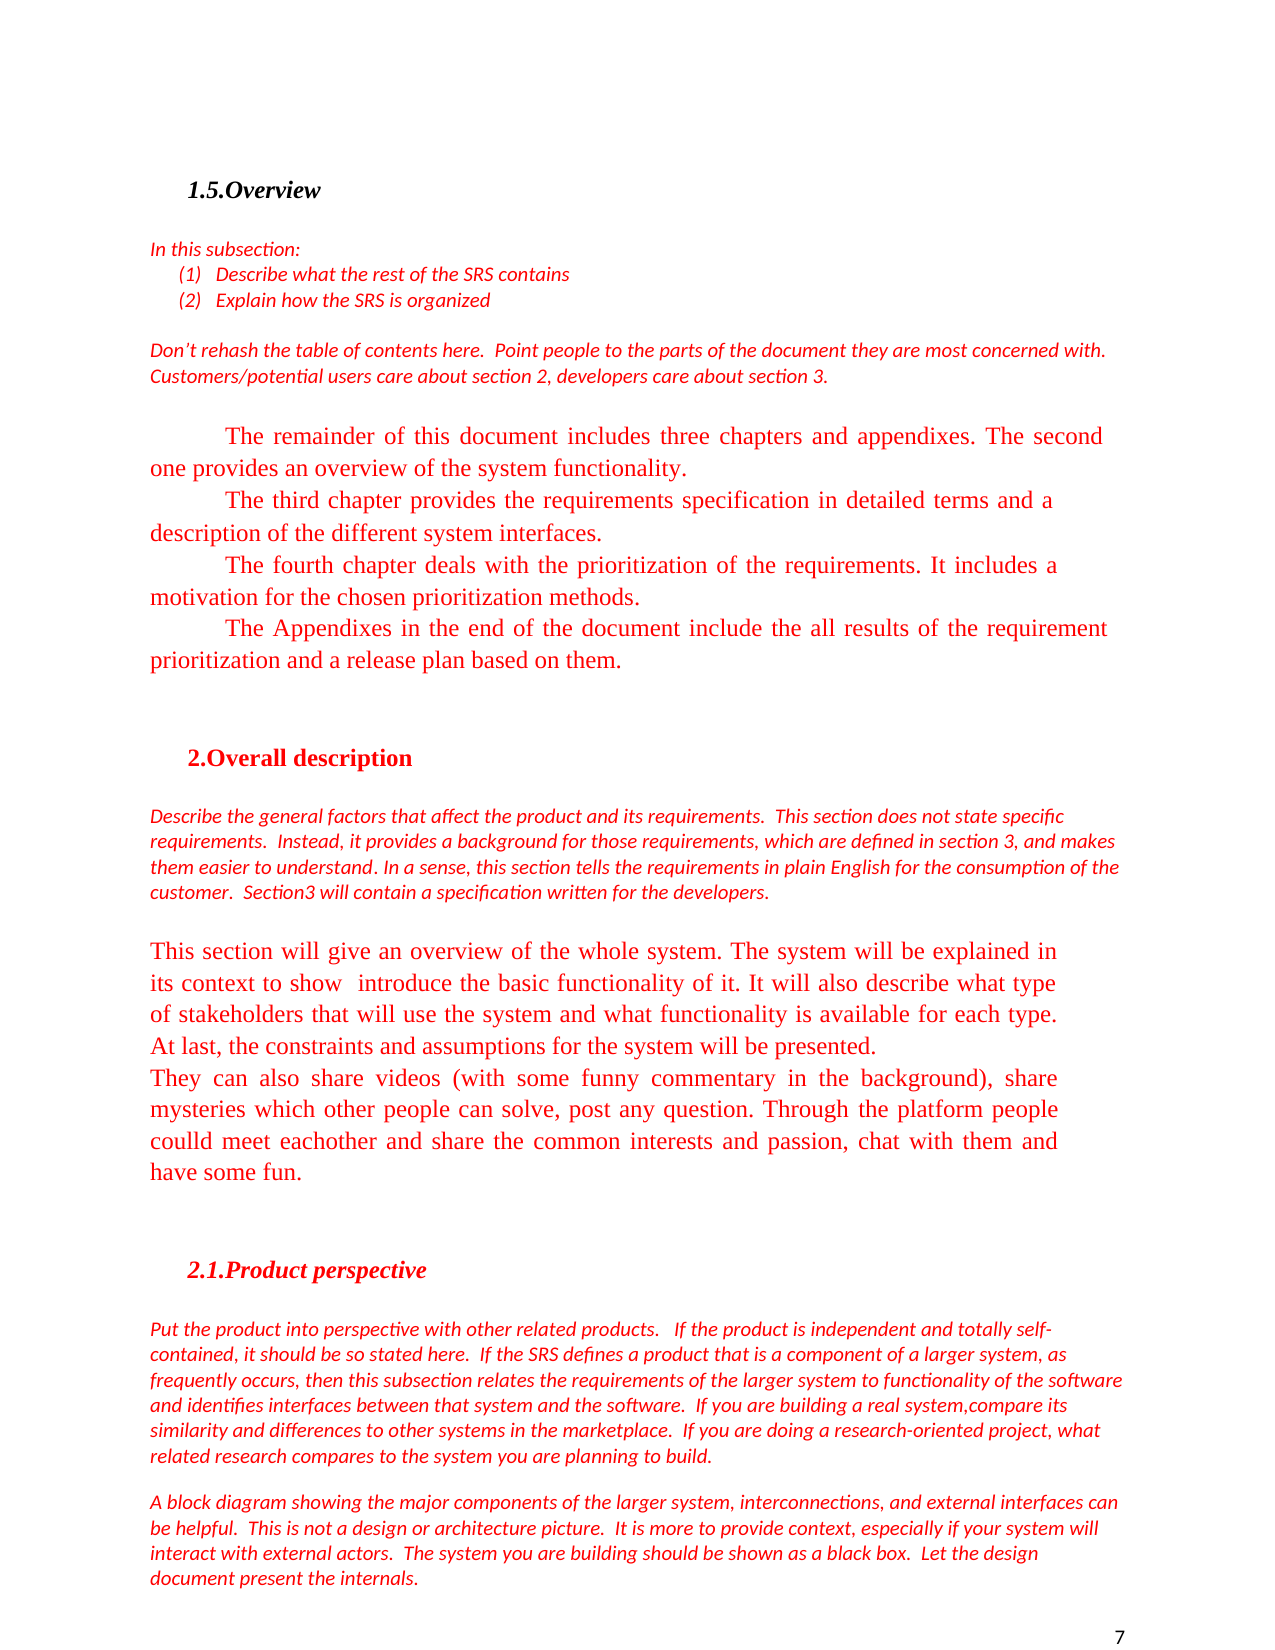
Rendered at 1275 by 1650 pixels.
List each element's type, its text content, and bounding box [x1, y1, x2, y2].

text A block diagram showing the major components of the larger system, interconnections, and external interfaces can be helpful. This is not a design or architecture picture. It is more to provide context, especially if your system will interact with external actors. The system you are building should be shown as a black box. Let the design document present the internals. [150, 1489, 1125, 1591]
subtitle 2.1.Product perspective [187, 1256, 1125, 1284]
text The remainder of this document includes three chapters and appendixes. The second one provides an overview of the system functionality. [150, 421, 1104, 482]
text The Appendixes in the end of the document include the all results of the requirement prioritization and a release plan based on them. [150, 613, 1108, 673]
subtitle 1.5.Overview [187, 175, 1125, 204]
text Put the product into perspective with other related products. If the product is independent and totally self-contained, it should be so stated here. If the SRS defines a product that is a component of a larger system, as frequently occurs, then this subsection relates the requirements of the larger system to functionality of the software and identifies interfaces between that system and the software. If you are building a real system,compare its similarity and differences to other systems in the marketplace. If you are doing a research-oriented project, what related research compares to the system you are planning to build. [150, 1316, 1125, 1468]
text The fourth chapter deals with the prioritization of the requirements. It includes a motivation for the chosen prioritization methods. [150, 550, 1058, 610]
text Don’t rehash the table of contents here. Point people to the parts of the document they are most concerned with. Customers/potential users care about section 2, developers care about section 3. [150, 338, 1125, 388]
list Explain how the SRS is organized [178, 287, 1050, 312]
subtitle 2.Overall description [187, 743, 1125, 772]
list Describe what the rest of the SRS contains [178, 261, 1050, 287]
text They can also share videos (with some funny commentary in the background), share mysteries which other people can solve, post any question. Through the platform people coulld meet eachother and share the common interests and passion, chat with them and have some fun. [150, 1063, 1058, 1186]
text Describe the general factors that affect the product and its requirements. This section does not state specific requirements. Instead, it provides a background for those requirements, which are defined in section 3, and makes them easier to understand. In a sense, this section tells the requirements in plain English for the consumption of the customer. Section3 will contain a specification written for the developers. [150, 803, 1125, 905]
text This section will give an overview of the whole system. The system will be explained in its context to show introduce the basic functionality of it. It will also describe what type of stakeholders that will use the system and what functionality is available for each type. At last, the constraints and assumptions for the system will be presented. [150, 936, 1058, 1060]
text In this subsection: [150, 236, 1125, 261]
text The third chapter provides the requirements specification in detailed terms and a description of the different system interfaces. [150, 486, 1054, 547]
